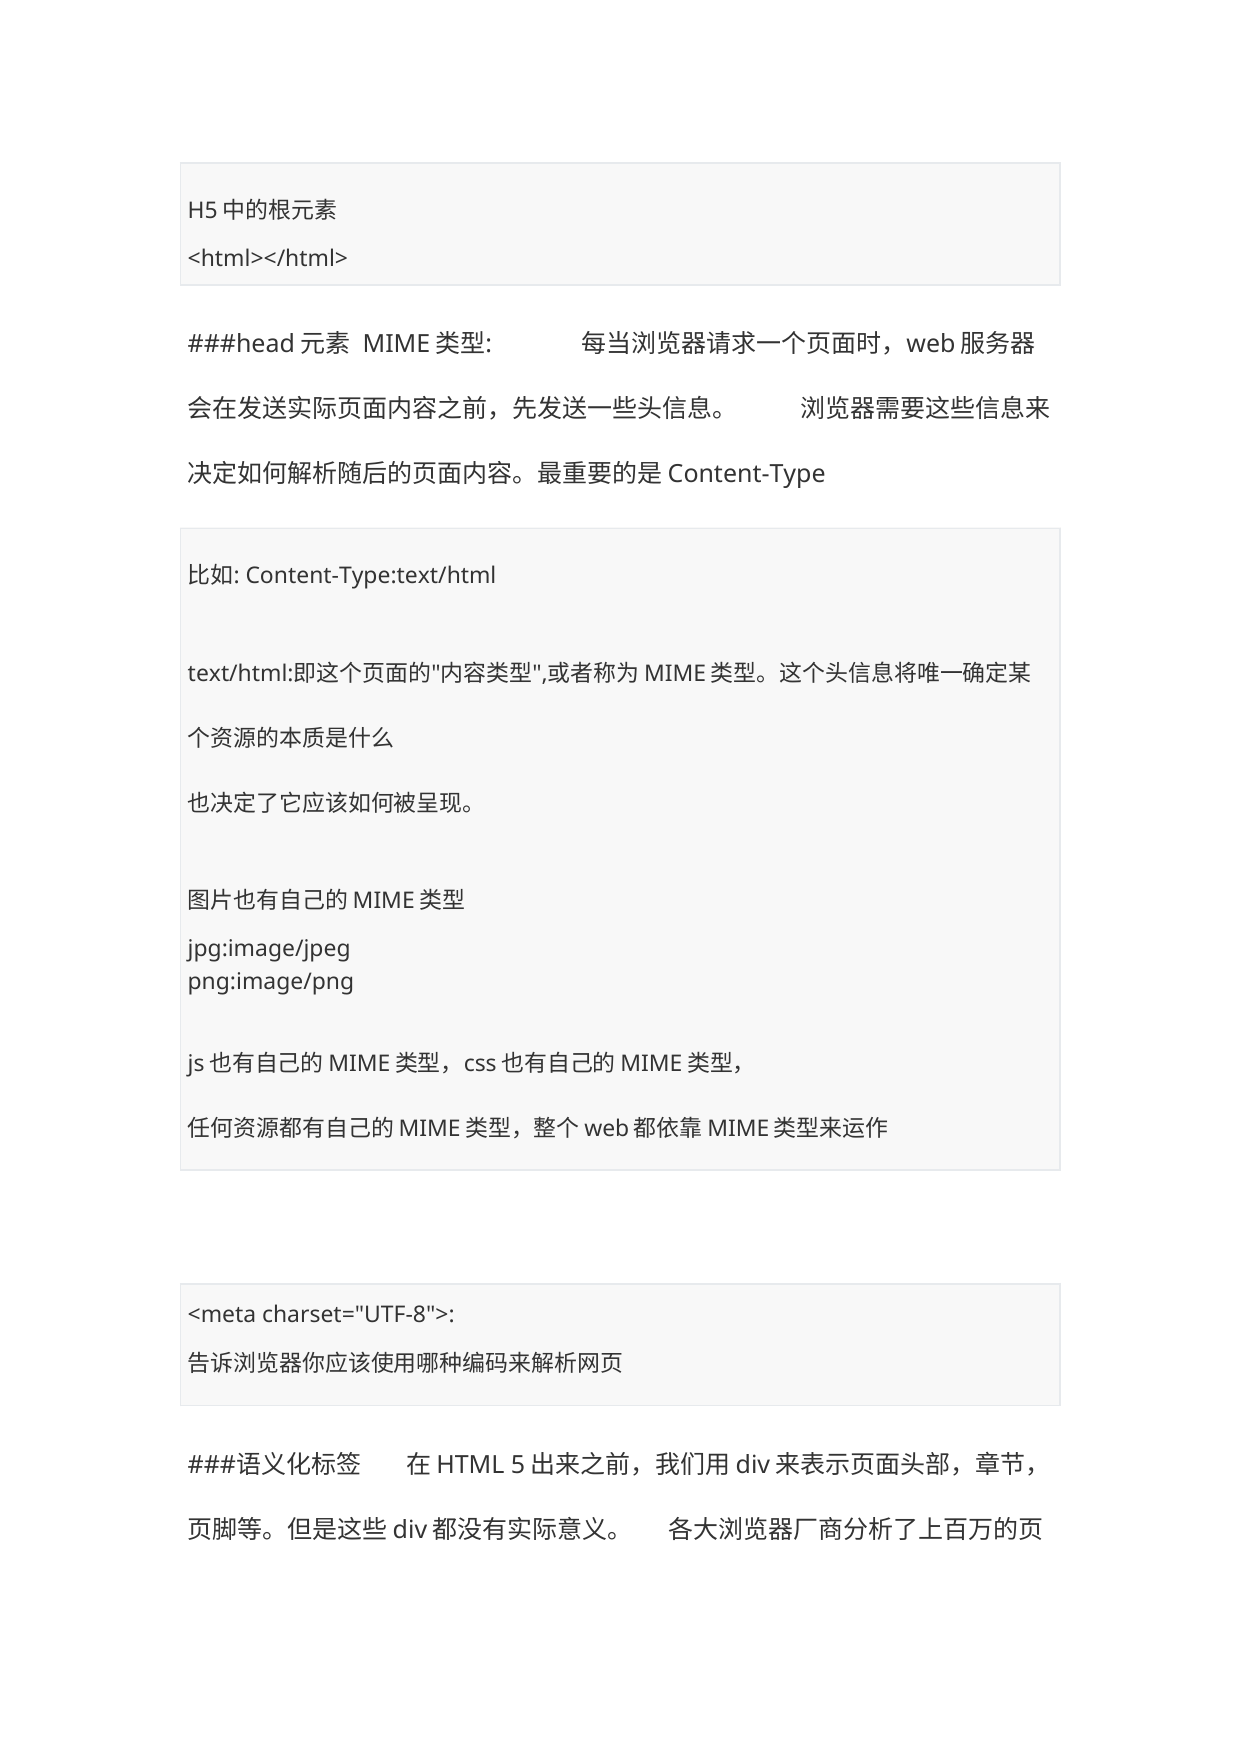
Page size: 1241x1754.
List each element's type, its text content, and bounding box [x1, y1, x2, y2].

text H5中的根元素 <html></html> [181, 164, 1059, 284]
text <meta charset="UTF-8">: 告诉浏览器你应该使用哪种编码来解析网页 [181, 1285, 1059, 1405]
text 比如: Content-Type:text/html text/html:即这个页面的"内容类型",或者称为MIME类型。这个头信息将唯一确定某个资源的本质是什么 也决定了它应该如何被呈现。 图片也有自己的MIME类型 jpg:image/jpeg png:image/png js也有自己的MIME类型，css也有自己的MIME类型， 任何资源都有自己的MIME类型，整个web都依靠MIME类型来运作 [181, 529, 1059, 1169]
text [187, 1430, 1053, 1560]
text ###head元素 MIME类型: 每当浏览器请求一个页面时，web服务器会在发送实际页面内容之前，先发送一些头信息。 浏览器需要这些信息来决定如何解析随后的页面内容。最重要的是Content-Type [187, 309, 1053, 504]
